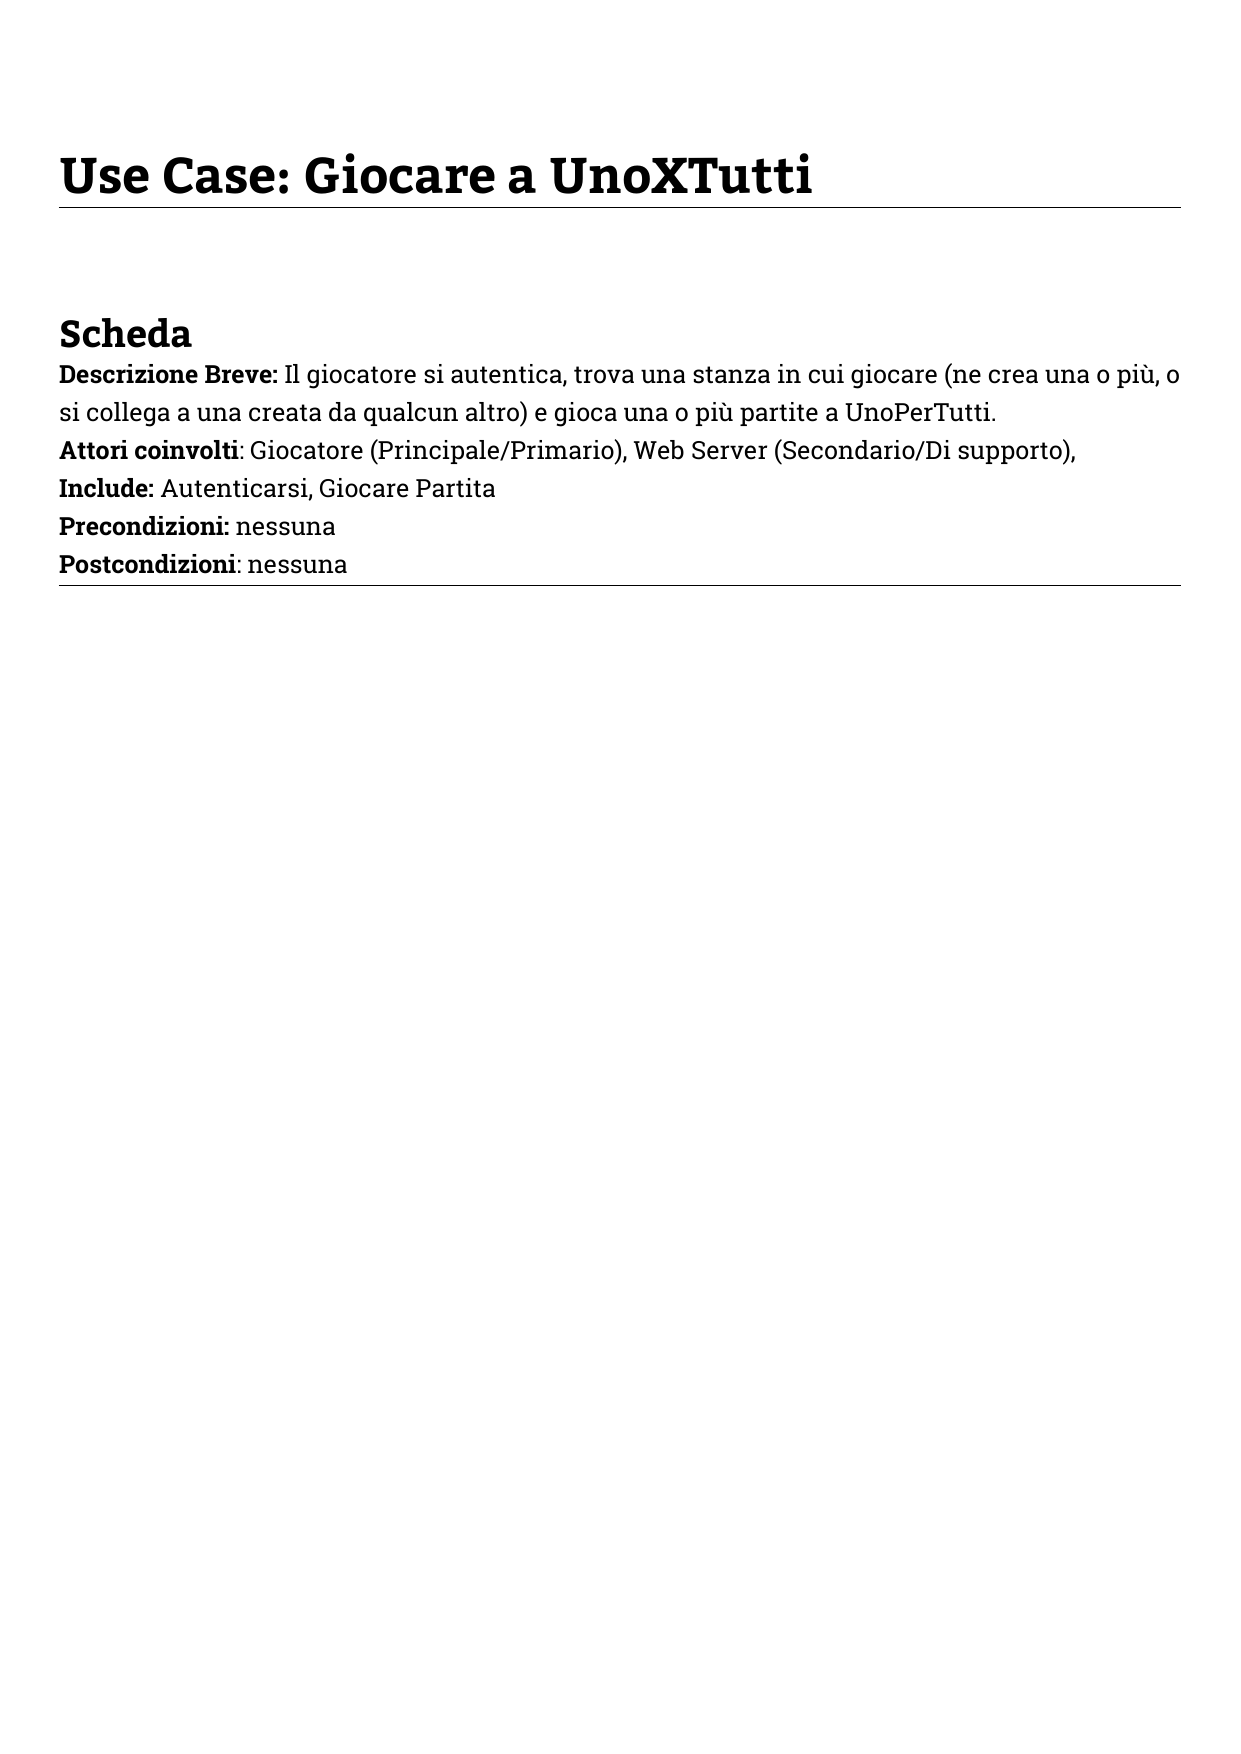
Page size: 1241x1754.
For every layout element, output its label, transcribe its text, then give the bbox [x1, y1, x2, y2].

text Include: Autenticarsi, Giocare Partita [59, 471, 1181, 504]
subtitle Use Case: Giocare a UnoXTutti [59, 139, 1181, 207]
subtitle Scheda [59, 307, 1181, 358]
text Postcondizioni: nessuna [59, 547, 1181, 580]
text Precondizioni: nessuna [59, 509, 1181, 542]
text Attori coinvolti: Giocatore (Principale/Primario), Web Server (Secondario/Di supporto), [59, 433, 1181, 467]
text Descrizione Breve: Il giocatore si autentica, trova una stanza in cui giocare (ne crea una o più, o si collega a una creata da qualcun altro) e gioca una o più partite a UnoPerTutti. [59, 358, 1181, 429]
